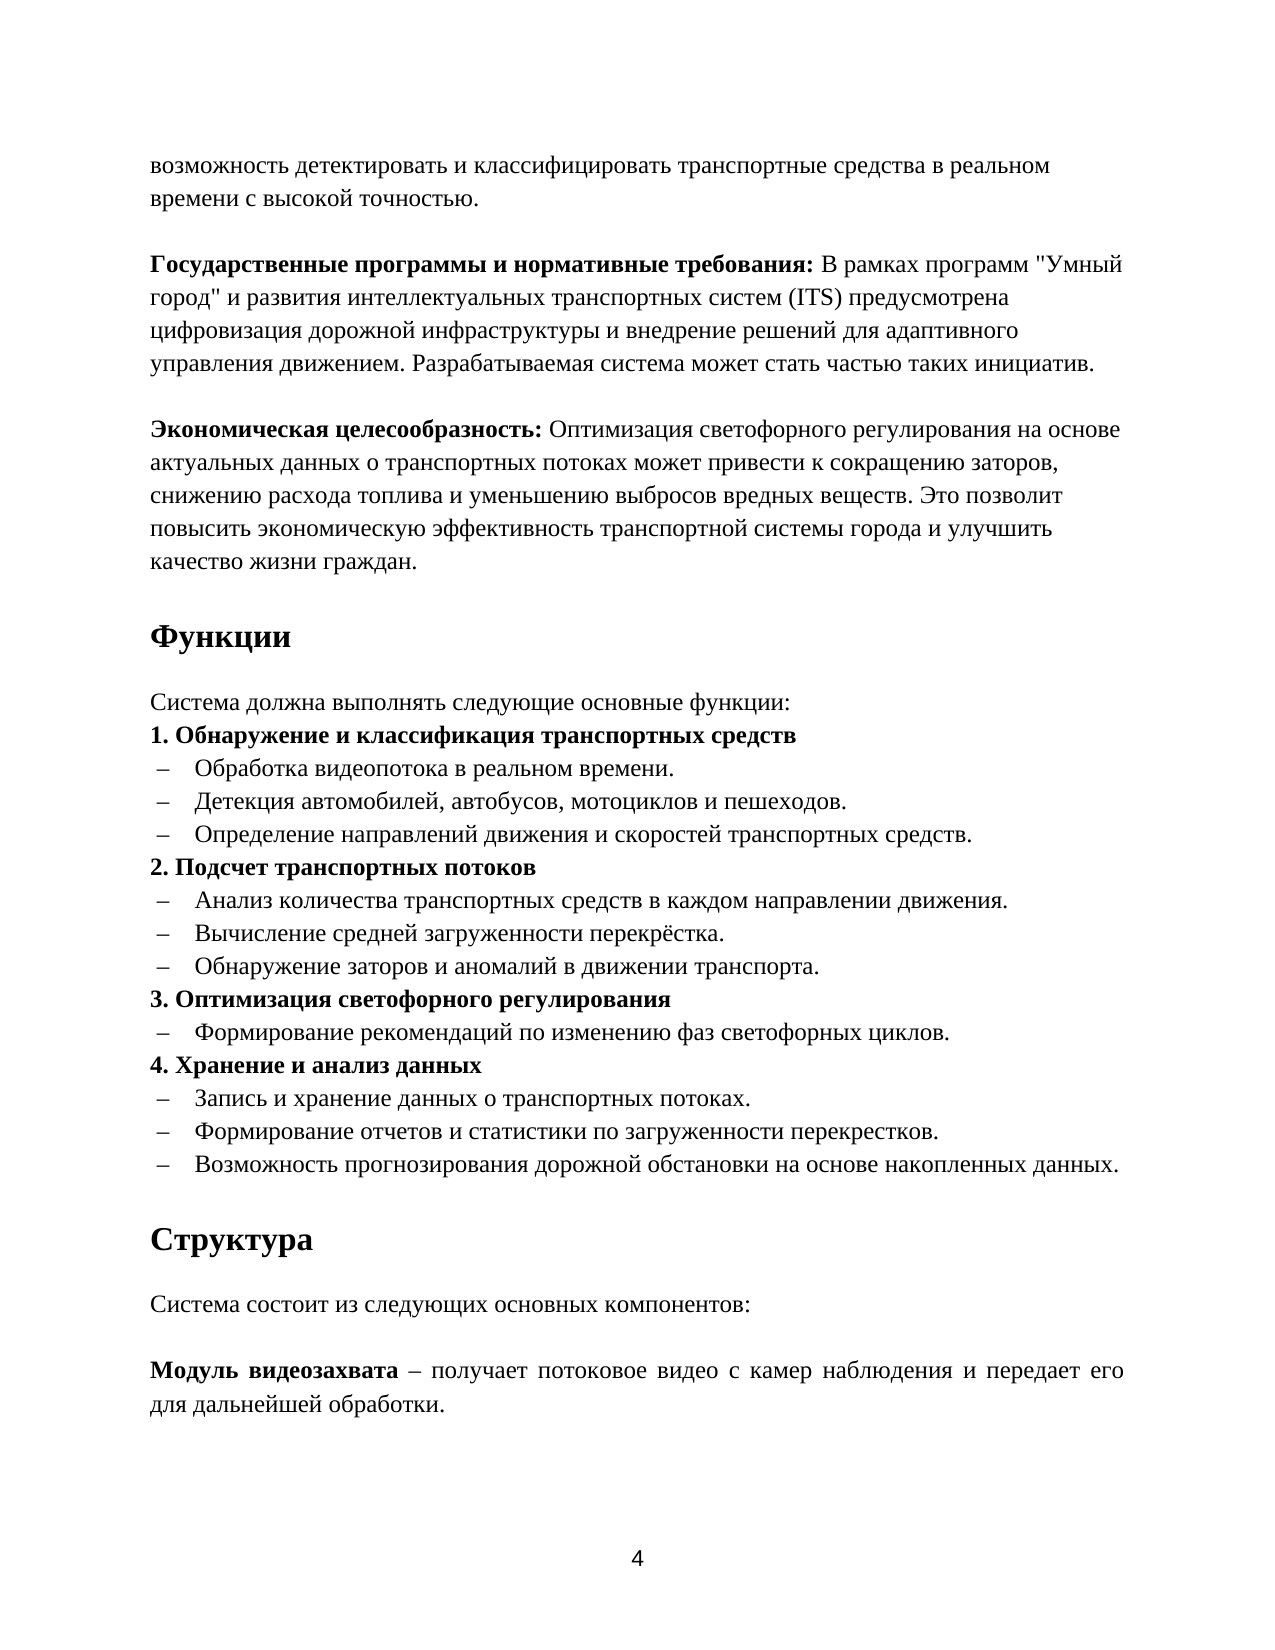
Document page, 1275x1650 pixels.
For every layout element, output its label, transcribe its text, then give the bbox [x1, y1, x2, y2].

subtitle Структура [150, 1219, 1125, 1258]
text Государственные программы и нормативные требования: В рамках программ "Умный город" и развития интеллектуальных транспортных систем (ITS) предусмотрена цифровизация дорожной инфраструктуры и внедрение решений для адаптивного управления движением. Разрабатываемая система может стать частью таких инициатив. [150, 249, 1125, 377]
text 4. Хранение и анализ данных [150, 1050, 1125, 1079]
list Запись и хранение данных о транспортных потоках. [157, 1083, 1125, 1112]
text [150, 150, 1125, 212]
text Модуль видеозахвата – получает потоковое видео с камер наблюдения и передает его для дальнейшей обработки. [150, 1356, 1125, 1417]
list Формирование рекомендаций по изменению фаз светофорных циклов. [157, 1017, 1125, 1046]
list Возможность прогнозирования дорожной обстановки на основе накопленных данных. [157, 1149, 1125, 1178]
list Обнаружение заторов и аномалий в движении транспорта. [157, 951, 1125, 980]
text 3. Оптимизация светофорного регулирования [150, 984, 1125, 1013]
list Определение направлений движения и скоростей транспортных средств. [157, 819, 1125, 848]
list Вычисление средней загруженности перекрёстка. [157, 918, 1125, 947]
list Детекция автомобилей, автобусов, мотоциклов и пешеходов. [157, 786, 1125, 814]
text Экономическая целесообразность: Оптимизация светофорного регулирования на основе актуальных данных о транспортных потоках может привести к сокращению заторов, снижению расхода топлива и уменьшению выбросов вредных веществ. Это позволит повысить экономическую эффективность транспортной системы города и улучшить качество жизни граждан. [150, 414, 1125, 575]
list Формирование отчетов и статистики по загруженности перекрестков. [157, 1116, 1125, 1145]
text 2. Подсчет транспортных потоков [150, 852, 1125, 881]
subtitle Функции [150, 617, 1125, 655]
text Система состоит из следующих основных компонентов: [150, 1289, 1125, 1318]
list Анализ количества транспортных средств в каждом направлении движения. [157, 885, 1125, 914]
text 1. Обнаружение и классификация транспортных средств [150, 720, 1125, 748]
list Обработка видеопотока в реальном времени. [157, 753, 1125, 782]
text Система должна выполнять следующие основные функции: [150, 687, 1125, 716]
